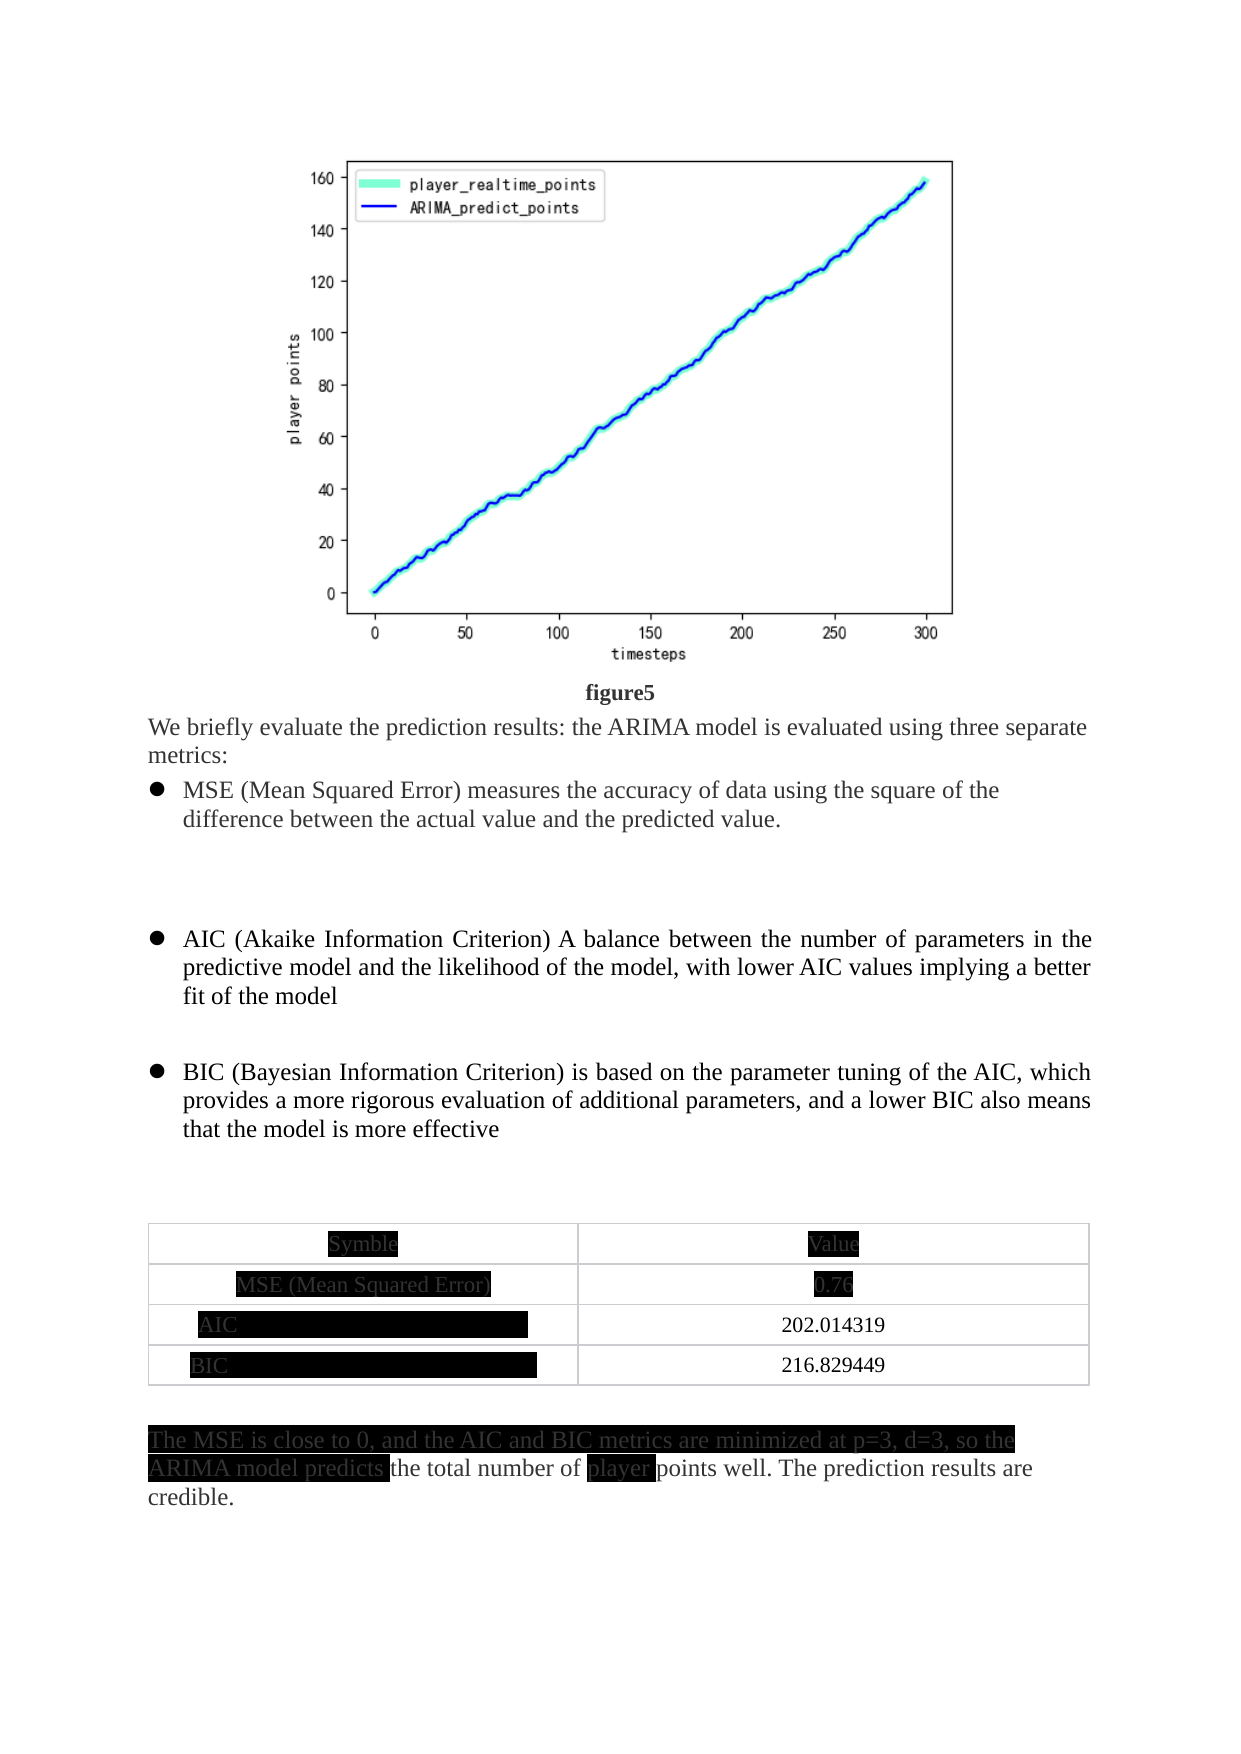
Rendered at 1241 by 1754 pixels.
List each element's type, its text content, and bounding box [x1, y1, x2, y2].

picture [276, 151, 964, 673]
table_header Symble [149, 1224, 577, 1263]
text figure5 [148, 679, 1093, 705]
list MSE (Mean Squared Error) measures the accuracy of data using the square of the difference between the actual value and the predicted value. [148, 775, 1093, 833]
table_cell 0.76 [579, 1265, 1088, 1303]
list BIC (Bayesian Information Criterion) is based on the parameter tuning of the AIC, which provides a more rigorous evaluation of additional parameters, and a lower BIC also means that the model is more effective [148, 1057, 1093, 1143]
table_cell 202.014319 [579, 1305, 1088, 1344]
table_cell 216.829449 [579, 1346, 1088, 1384]
table_cell AIC (Akaike Information Criterion) [149, 1305, 577, 1344]
table_cell MSE (Mean Squared Error) [149, 1265, 577, 1303]
text The MSE is close to 0, and the AIC and BIC metrics are minimized at p=3, d=3, so the ARIMA model predicts the total number of player points well. The prediction results are credible. [148, 1425, 1093, 1511]
text We briefly evaluate the prediction results: the ARIMA model is evaluated using three separate metrics: [148, 712, 1093, 769]
table_cell BIC (Bayesian Information Criterion) [149, 1346, 577, 1384]
list AIC (Akaike Information Criterion) A balance between the number of parameters in the predictive model and the likelihood of the model, with lower AIC values implying a better fit of the model [148, 924, 1093, 1010]
table_header Value [579, 1224, 1088, 1263]
